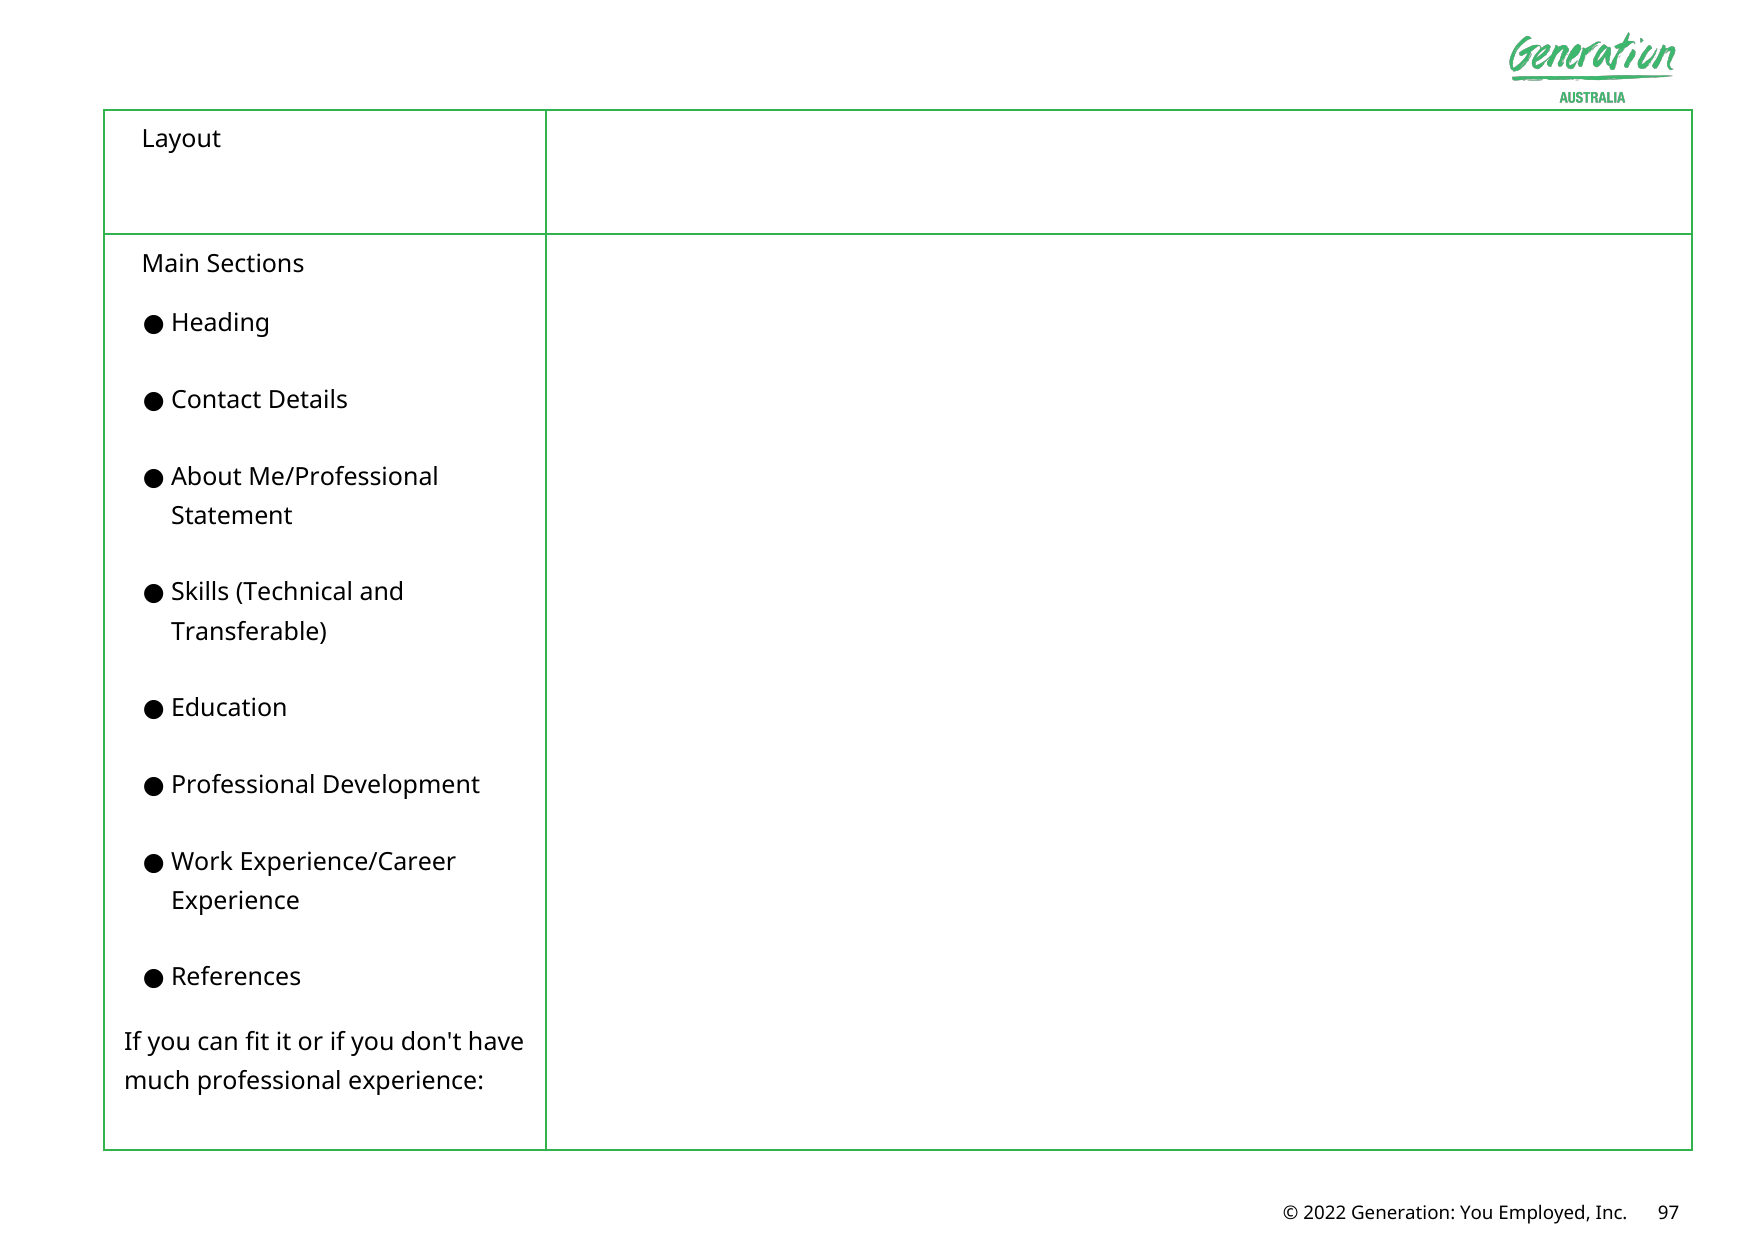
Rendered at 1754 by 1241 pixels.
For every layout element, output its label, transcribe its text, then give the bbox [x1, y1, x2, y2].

table_cell [547, 111, 1691, 233]
table_cell [547, 235, 1691, 1148]
picture [1507, 31, 1679, 109]
table_cell Layout [105, 111, 545, 233]
